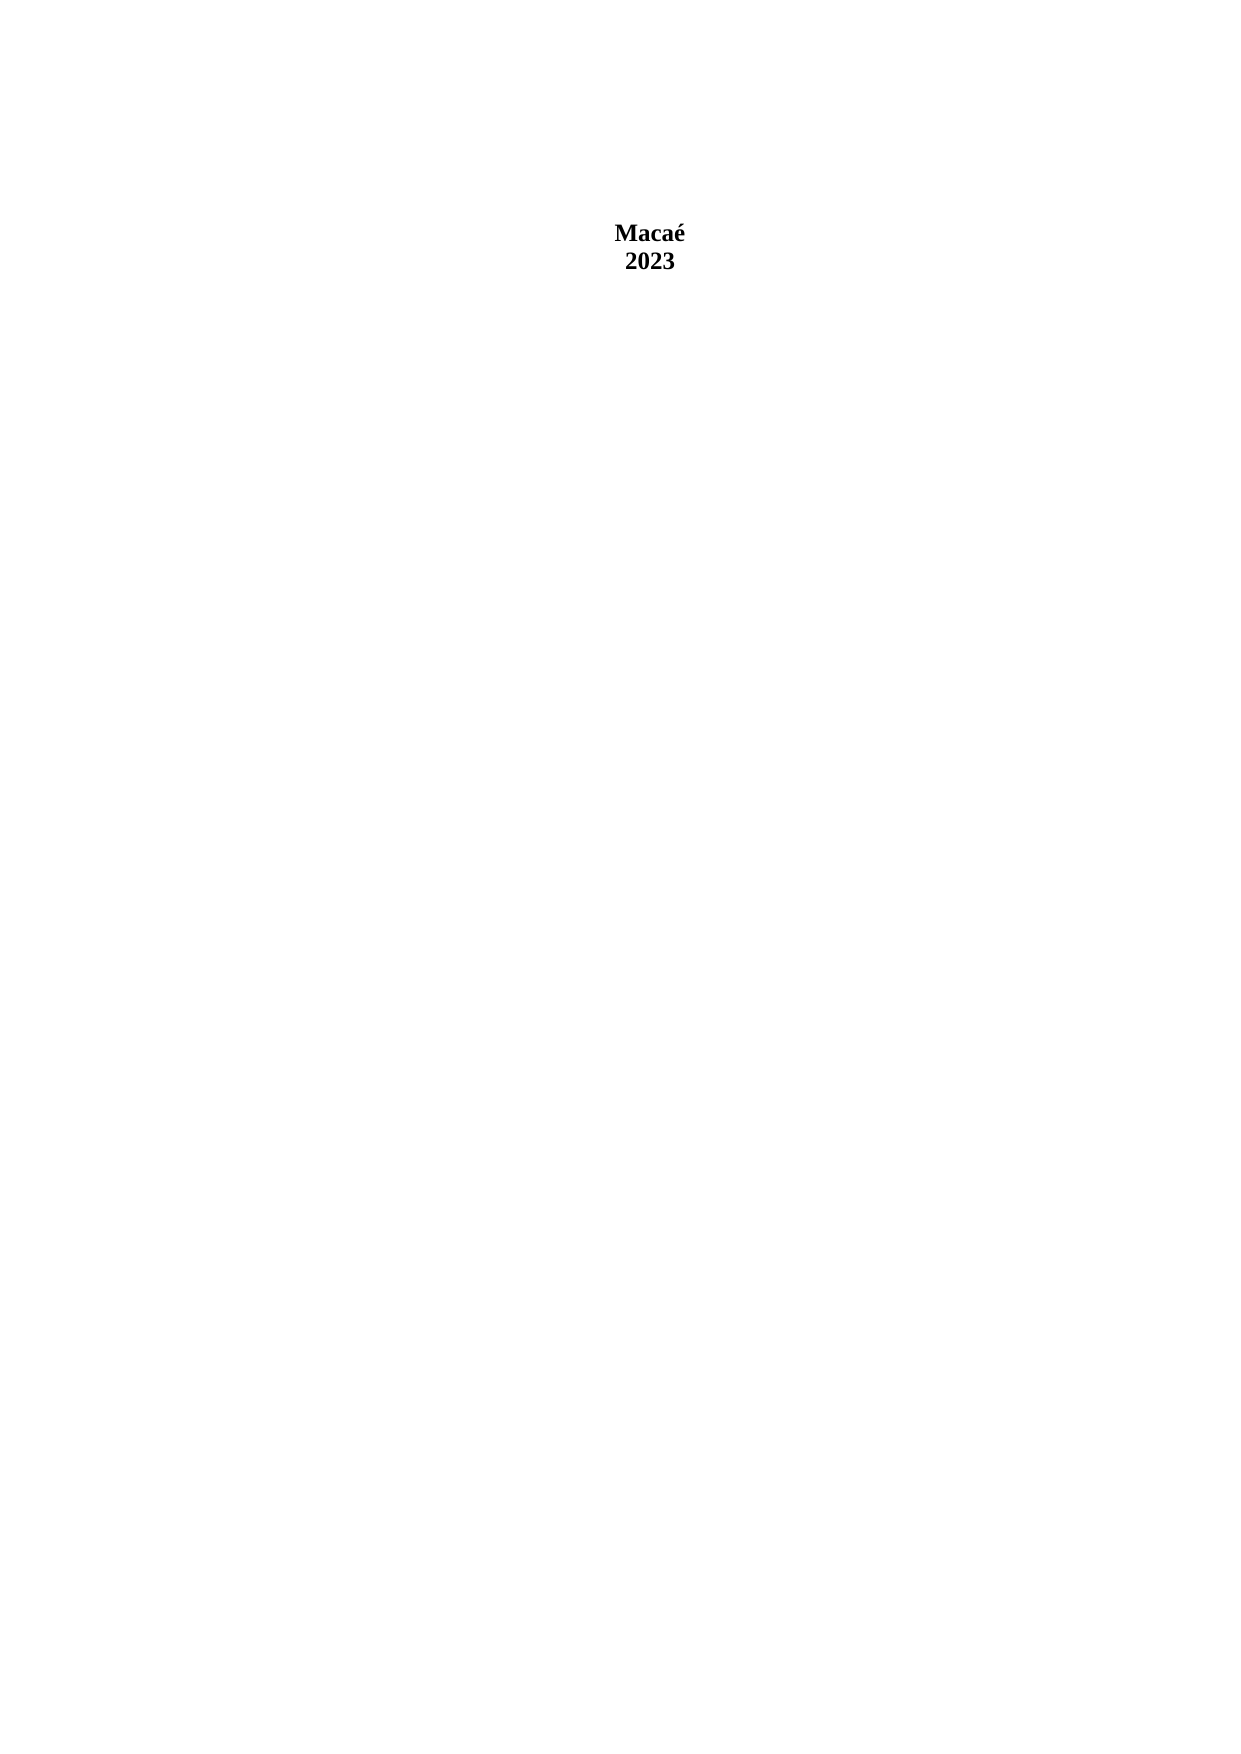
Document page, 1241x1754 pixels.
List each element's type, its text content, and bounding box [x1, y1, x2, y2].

text 2023 [177, 246, 1122, 275]
text Macaé [177, 218, 1122, 246]
